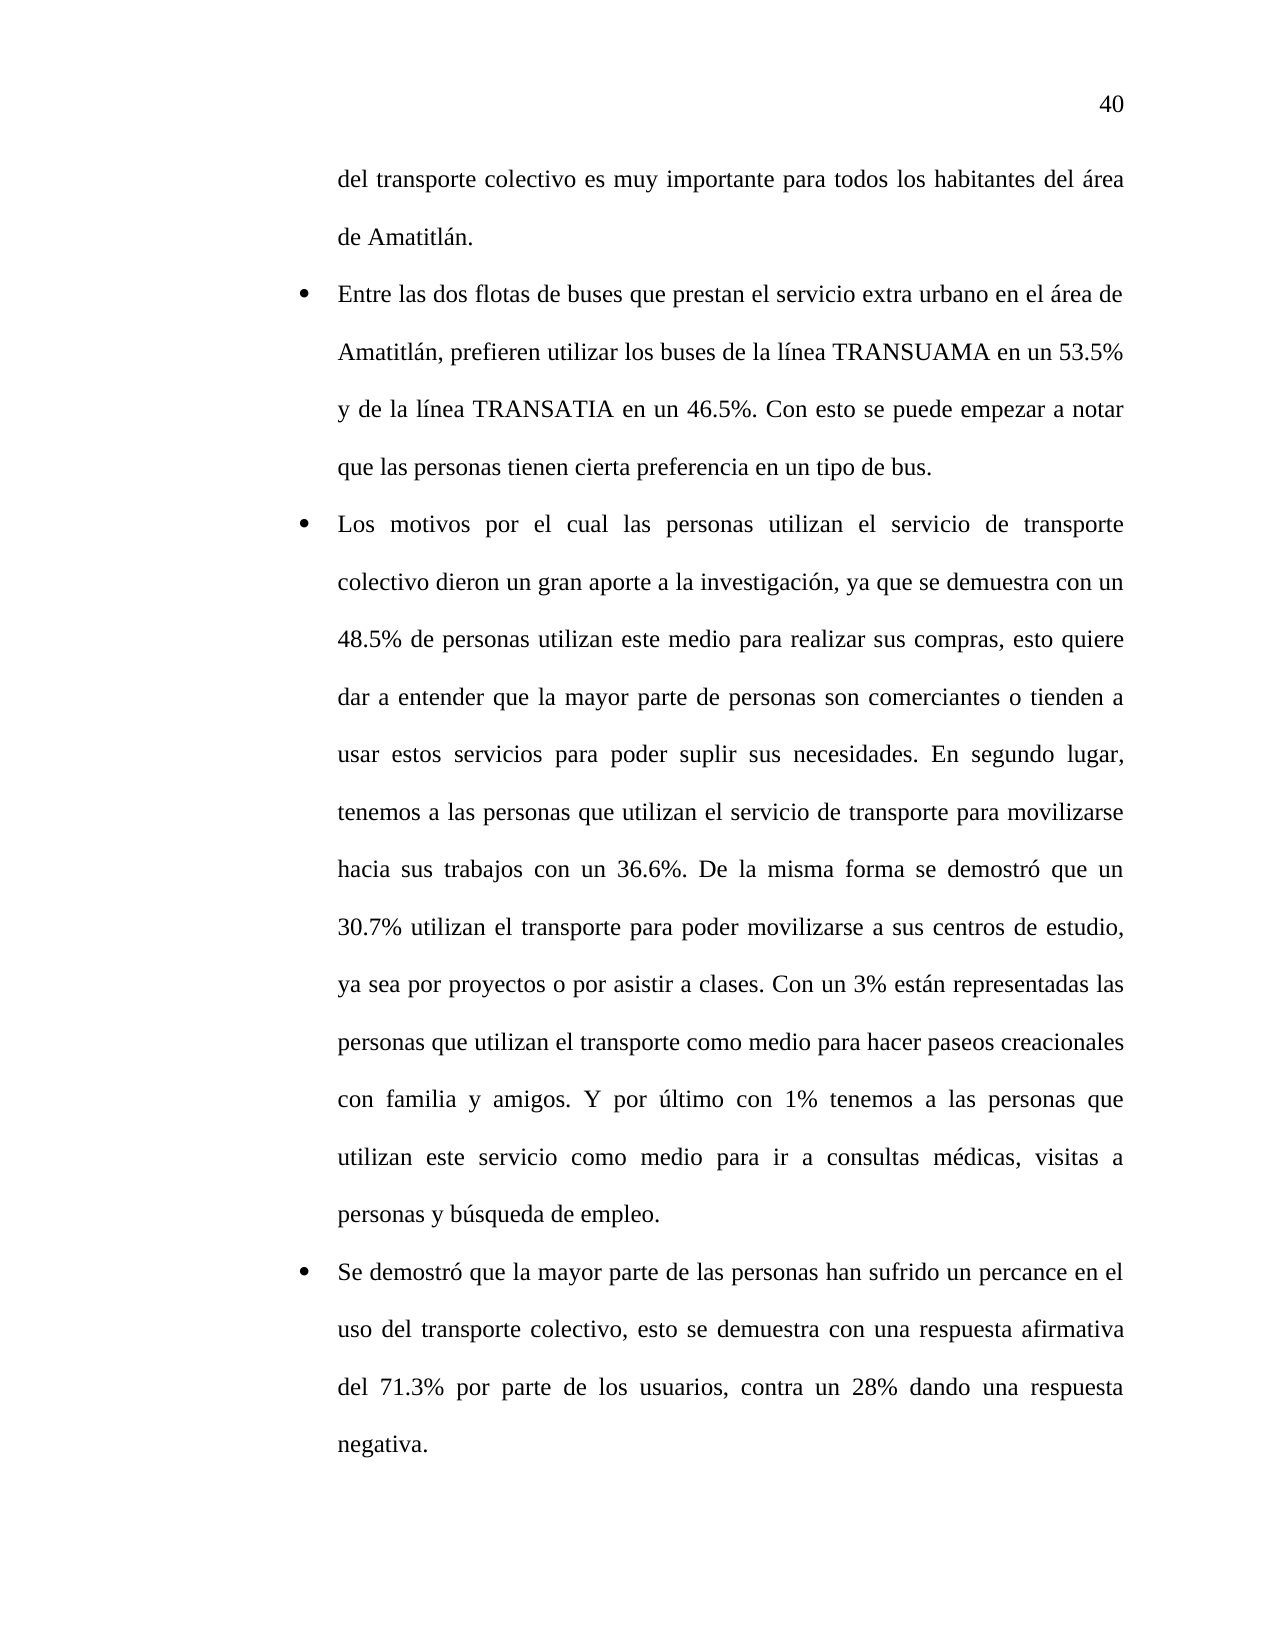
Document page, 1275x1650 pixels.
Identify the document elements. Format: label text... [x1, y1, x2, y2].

list Entre las dos flotas de buses que prestan el servicio extra urbano en el área de Amatitlán, prefieren utilizar los buses de la línea TRANSUAMA en un 53.5% y de la línea TRANSATIA en un 46.5%. Con esto se puede empezar a notar que las personas tienen cierta preferencia en un tipo de bus. [300, 279, 1125, 481]
list Los motivos por el cual las personas utilizan el servicio de transporte colectivo dieron un gran aporte a la investigación, ya que se demuestra con un 48.5% de personas utilizan este medio para realizar sus compras, esto quiere dar a entender que la mayor parte de personas son comerciantes o tienden a usar estos servicios para poder suplir sus necesidades. En segundo lugar, tenemos a las personas que utilizan el servicio de transporte para movilizarse hacia sus trabajos con un 36.6%. De la misma forma se demostró que un 30.7% utilizan el transporte para poder movilizarse a sus centros de estudio, ya sea por proyectos o por asistir a clases. Con un 3% están representadas las personas que utilizan el transporte como medio para hacer paseos creacionales con familia y amigos. Y por último con 1% tenemos a las personas que utilizan este servicio como medio para ir a consultas médicas, visitas a personas y búsqueda de empleo. [300, 509, 1125, 1228]
list Se demostró que la mayor parte de las personas han sufrido un percance en el uso del transporte colectivo, esto se demuestra con una respuesta afirmativa del 71.3% por parte de los usuarios, contra un 28% dando una respuesta negativa. [300, 1257, 1125, 1458]
